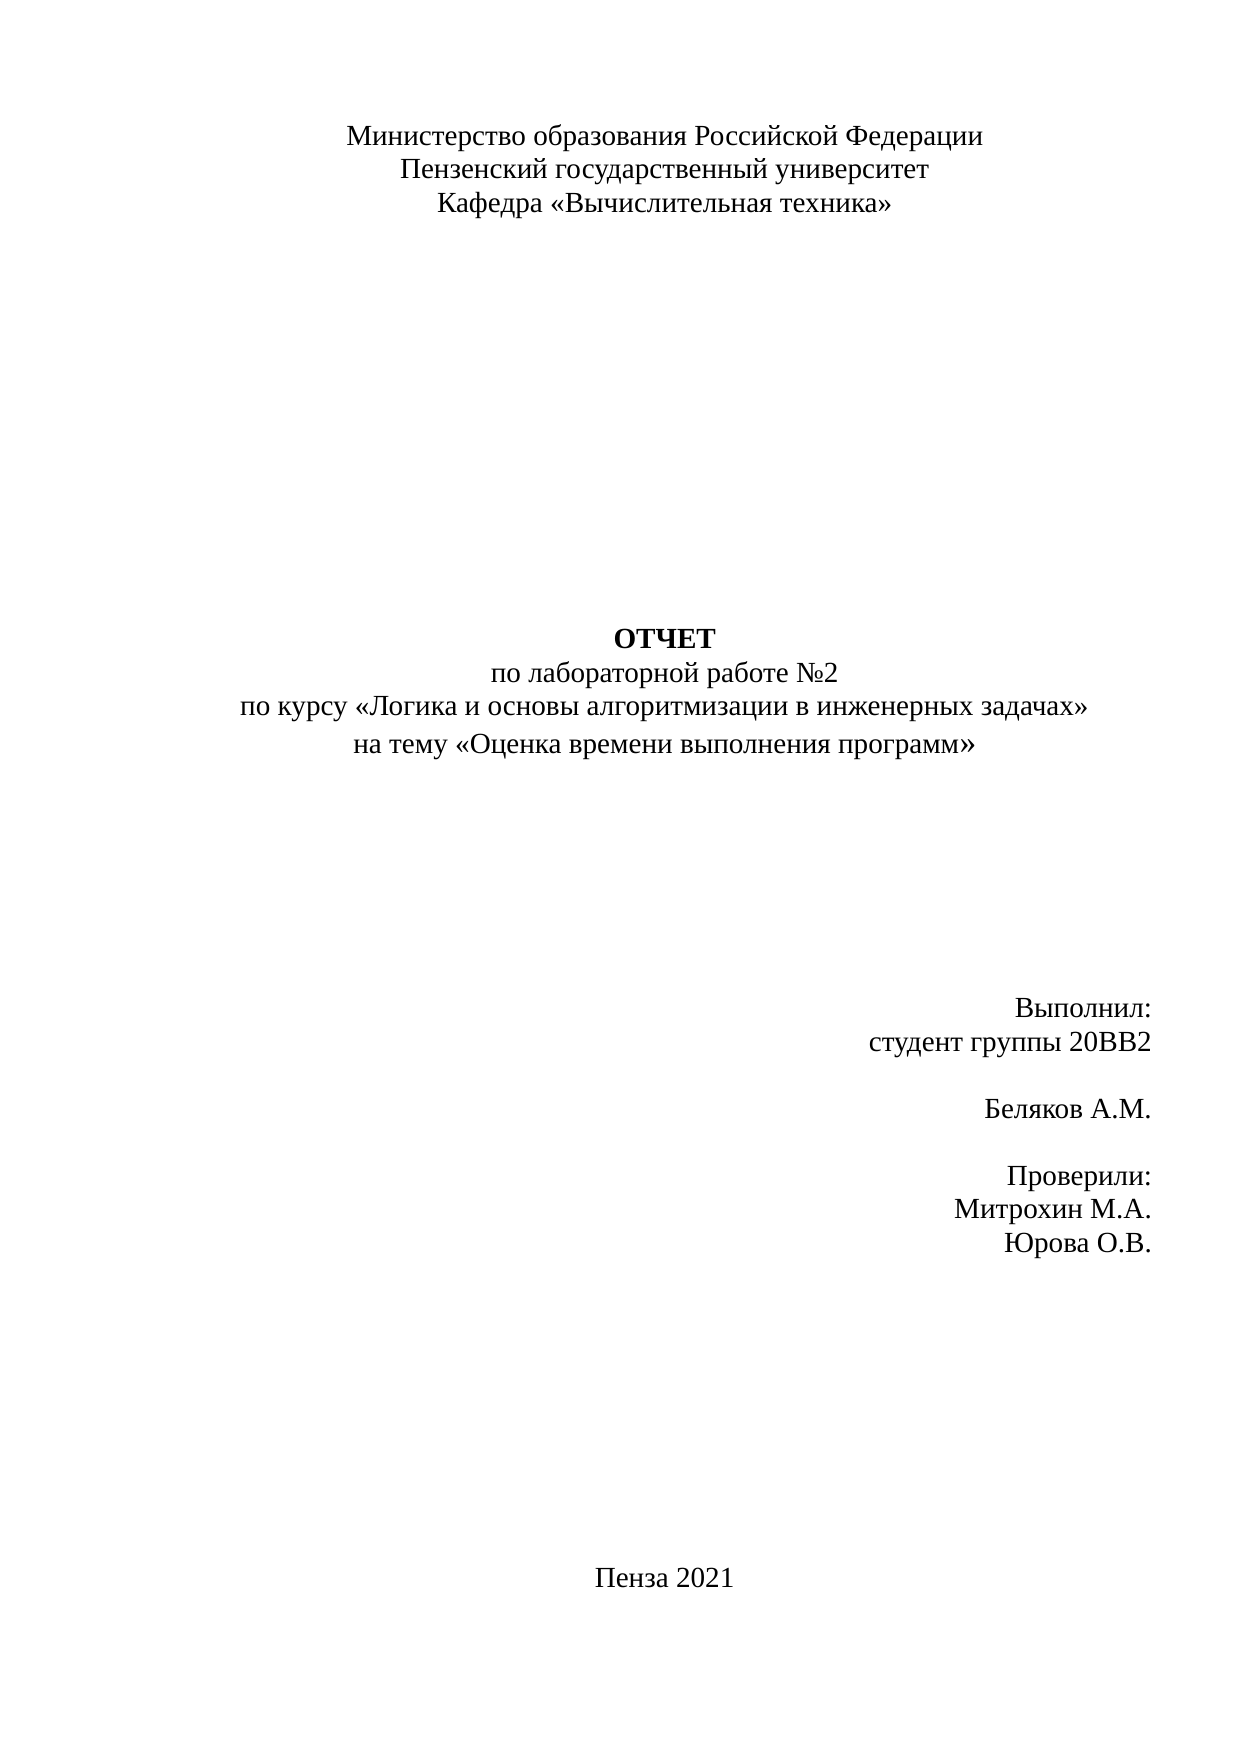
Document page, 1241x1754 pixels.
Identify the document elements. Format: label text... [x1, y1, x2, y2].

text Юрова О.В. [177, 1225, 1152, 1258]
text ОТЧЕТ [177, 621, 1152, 655]
text по лабораторной работе №2 [177, 655, 1152, 688]
text Митрохин М.А. [177, 1191, 1152, 1225]
text Выполнил: [177, 990, 1152, 1024]
text Пенза 2021 [177, 1560, 1152, 1594]
text Министерство образования Российской Федерации [177, 118, 1152, 152]
text Пензенский государственный университет [177, 152, 1152, 185]
text Кафедра «Вычислительная техника» [177, 185, 1152, 219]
text Беляков А.М. [251, 1091, 1152, 1124]
text студент группы 20ВВ2 [177, 1024, 1152, 1057]
text по курсу «Логика и основы алгоритмизации в инженерных задачах» [177, 688, 1152, 722]
text на тему «Оценка времени выполнения программ» [177, 722, 1152, 760]
text Проверили: [177, 1158, 1152, 1191]
